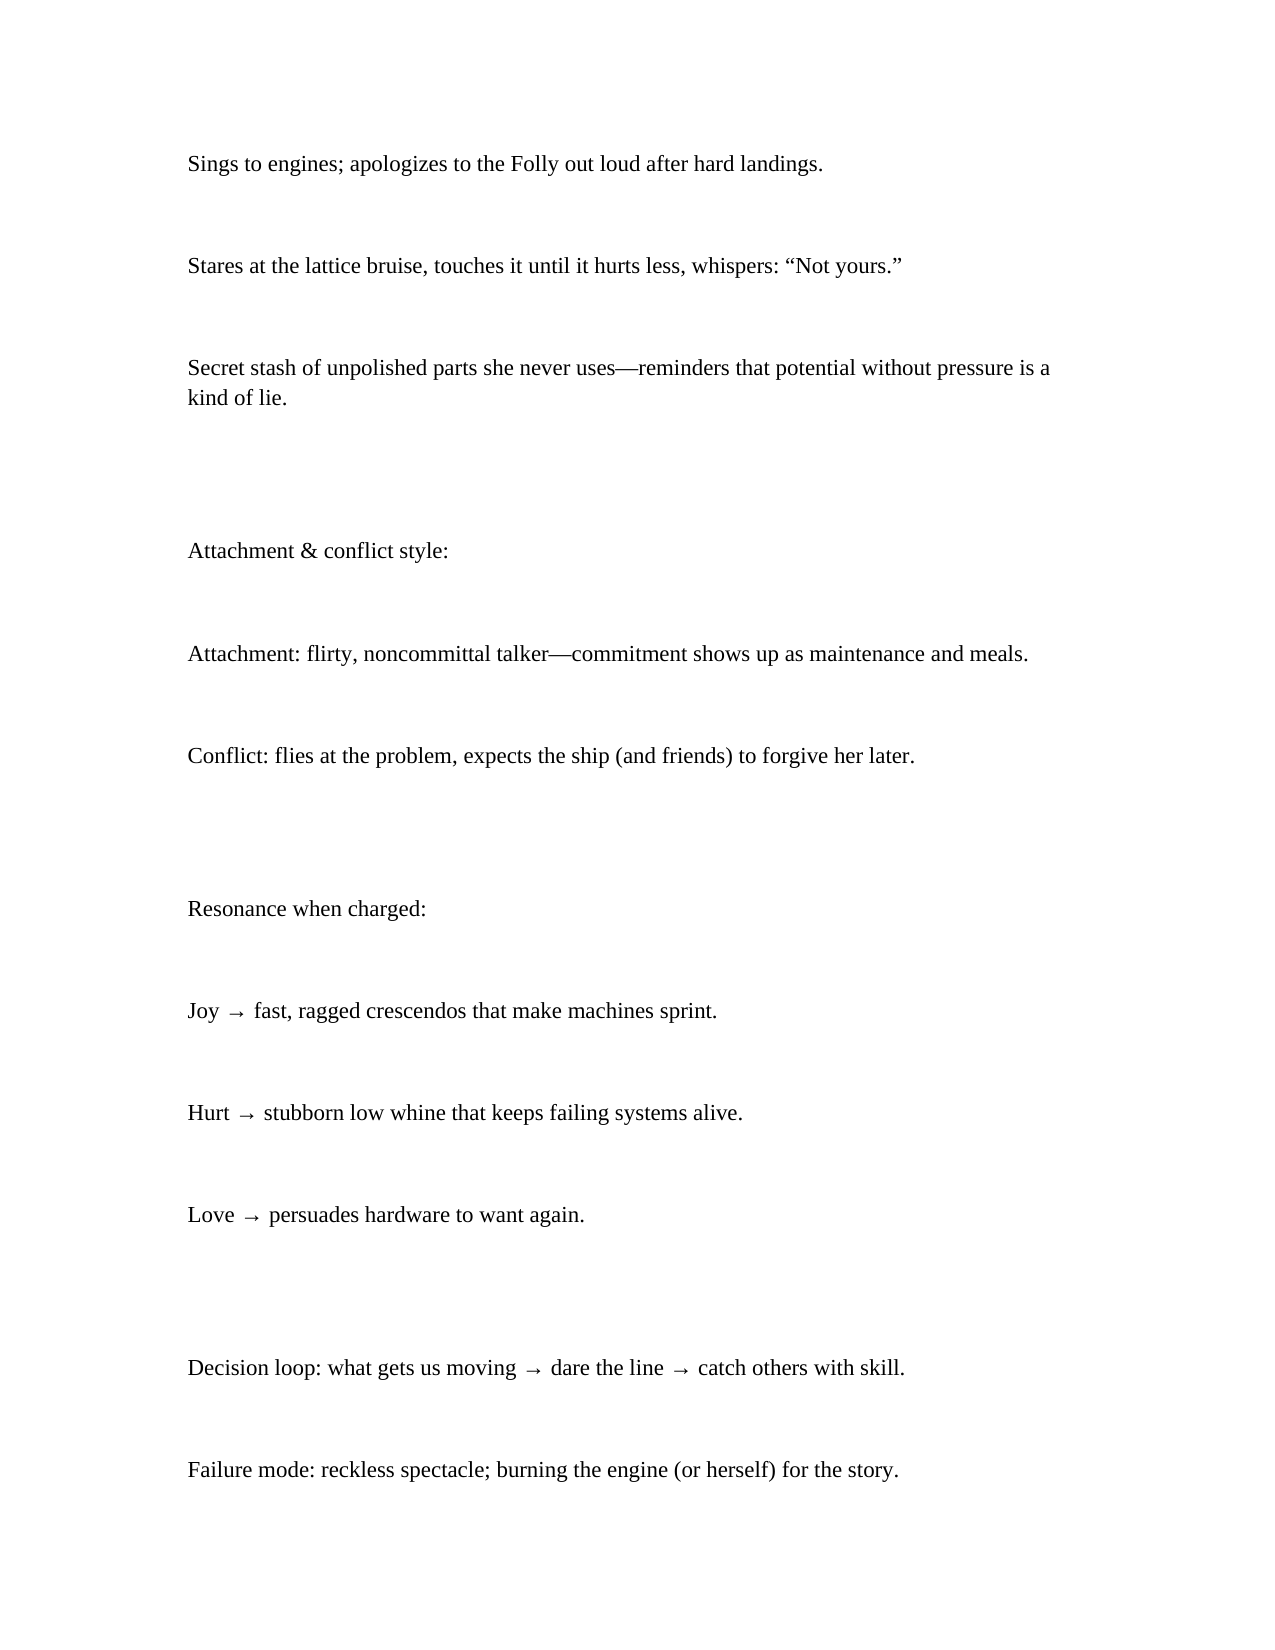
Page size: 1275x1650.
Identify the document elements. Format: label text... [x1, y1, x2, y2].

text Stares at the lattice bruise, touches it until it hurts less, whispers: “Not yours.” [187, 252, 1087, 278]
text Love → persuades hardware to want again. [187, 1201, 1087, 1227]
text Attachment & conflict style: [187, 537, 1087, 564]
text Hurt → stubborn low whine that keeps failing systems alive. [187, 1099, 1087, 1125]
text Secret stash of unpolished parts she never uses—reminders that potential without pressure is a kind of lie. [187, 354, 1087, 411]
text Sings to engines; apologizes to the Folly out loud after hard landings. [187, 150, 1087, 176]
text Decision loop: what gets us moving → dare the line → catch others with skill. [187, 1354, 1087, 1381]
text Failure mode: reckless spectacle; burning the engine (or herself) for the story. [187, 1456, 1087, 1483]
text Joy → fast, ragged crescendos that make machines sprint. [187, 997, 1087, 1023]
text Conflict: flies at the problem, expects the ship (and friends) to forgive her later. [187, 742, 1087, 768]
text Resonance when charged: [187, 895, 1087, 921]
text Attachment: flirty, noncommittal talker—commitment shows up as maintenance and meals. [187, 639, 1087, 666]
